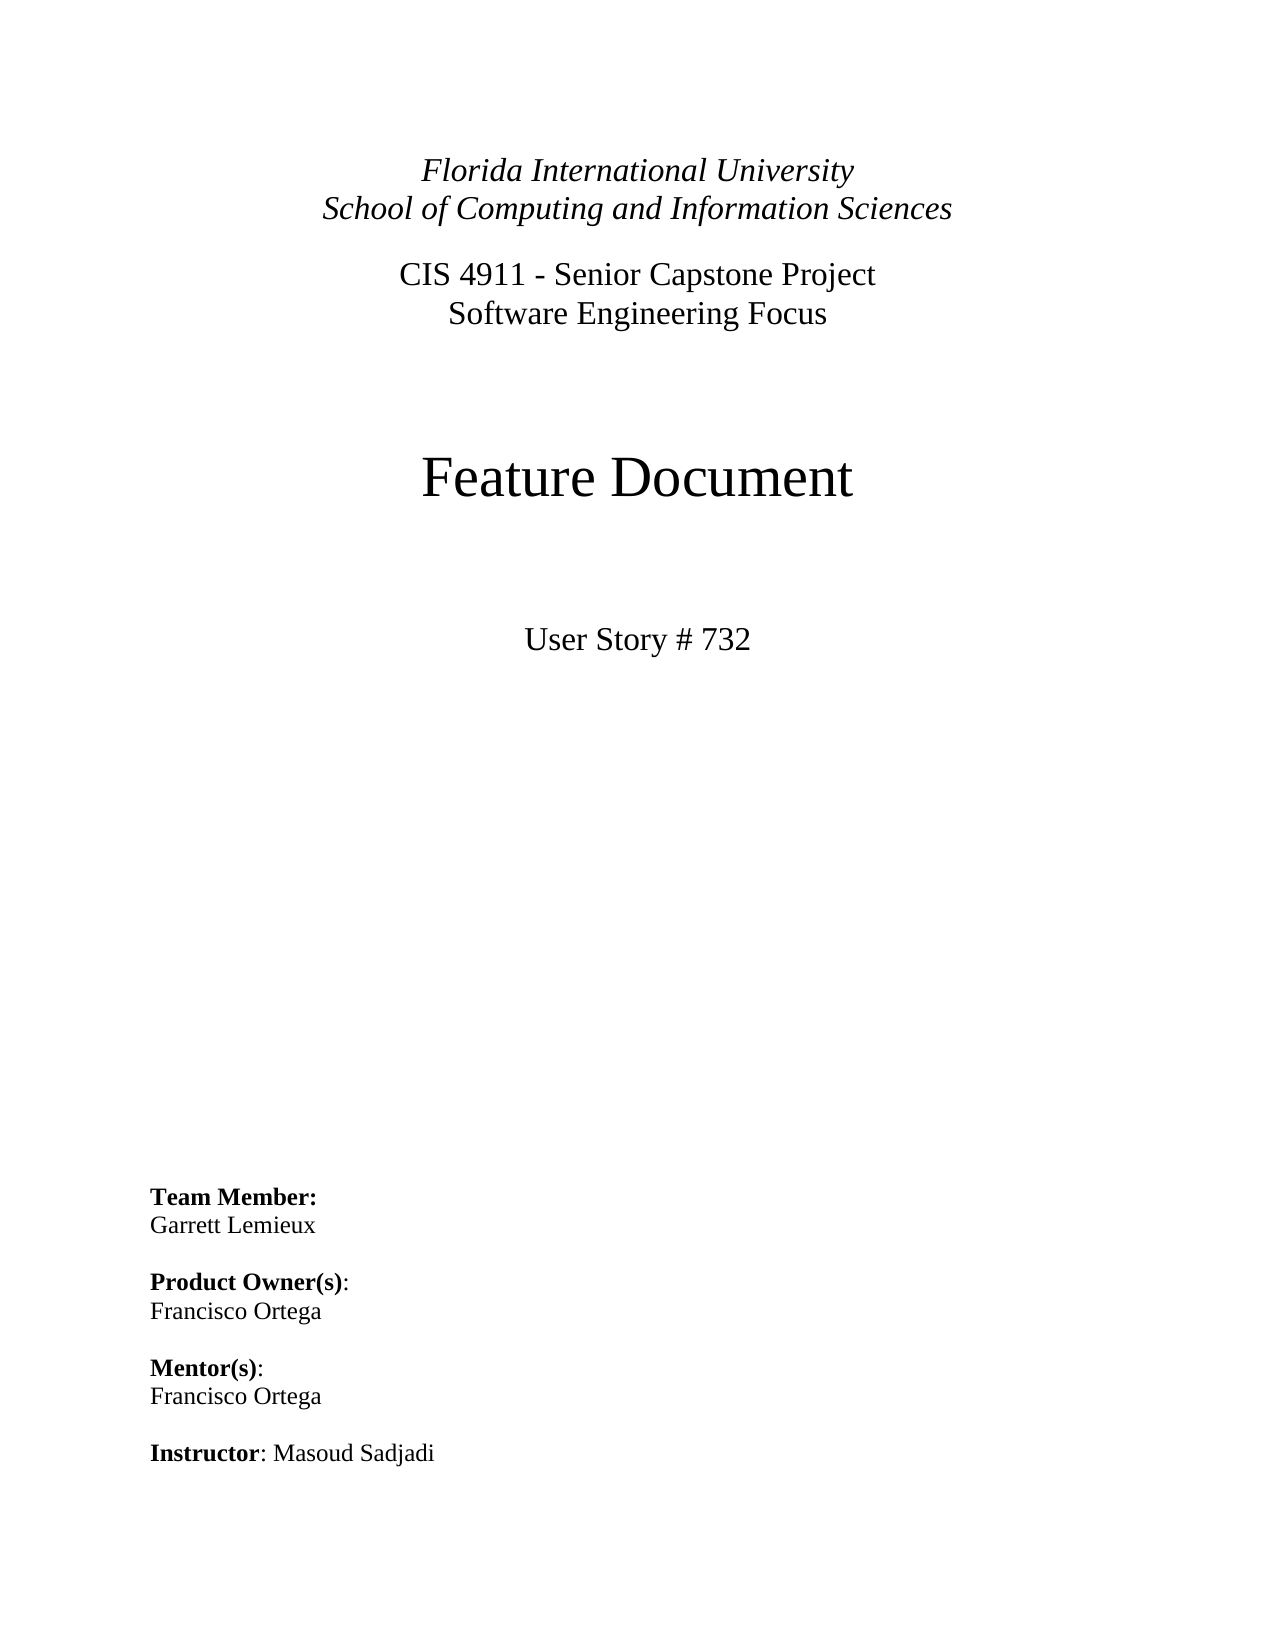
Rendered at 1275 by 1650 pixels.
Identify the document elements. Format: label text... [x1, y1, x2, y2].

text Product Owner(s): [150, 1267, 1125, 1296]
text Francisco Ortega [150, 1381, 1125, 1410]
text Mentor(s): [150, 1353, 1125, 1381]
text Francisco Ortega [150, 1296, 1125, 1325]
text Software Engineering Focus [150, 293, 1125, 331]
text Team Member: [150, 1182, 1125, 1210]
text Feature Document [150, 442, 1125, 509]
text Garrett Lemieux [150, 1210, 1125, 1239]
text Florida International University [150, 150, 1125, 188]
text School of Computing and Information Sciences [150, 188, 1125, 227]
text CIS 4911 - Senior Capstone Project [150, 255, 1125, 293]
text Instructor: Masoud Sadjadi [150, 1438, 1125, 1467]
text User Story # 732 [150, 619, 1125, 658]
